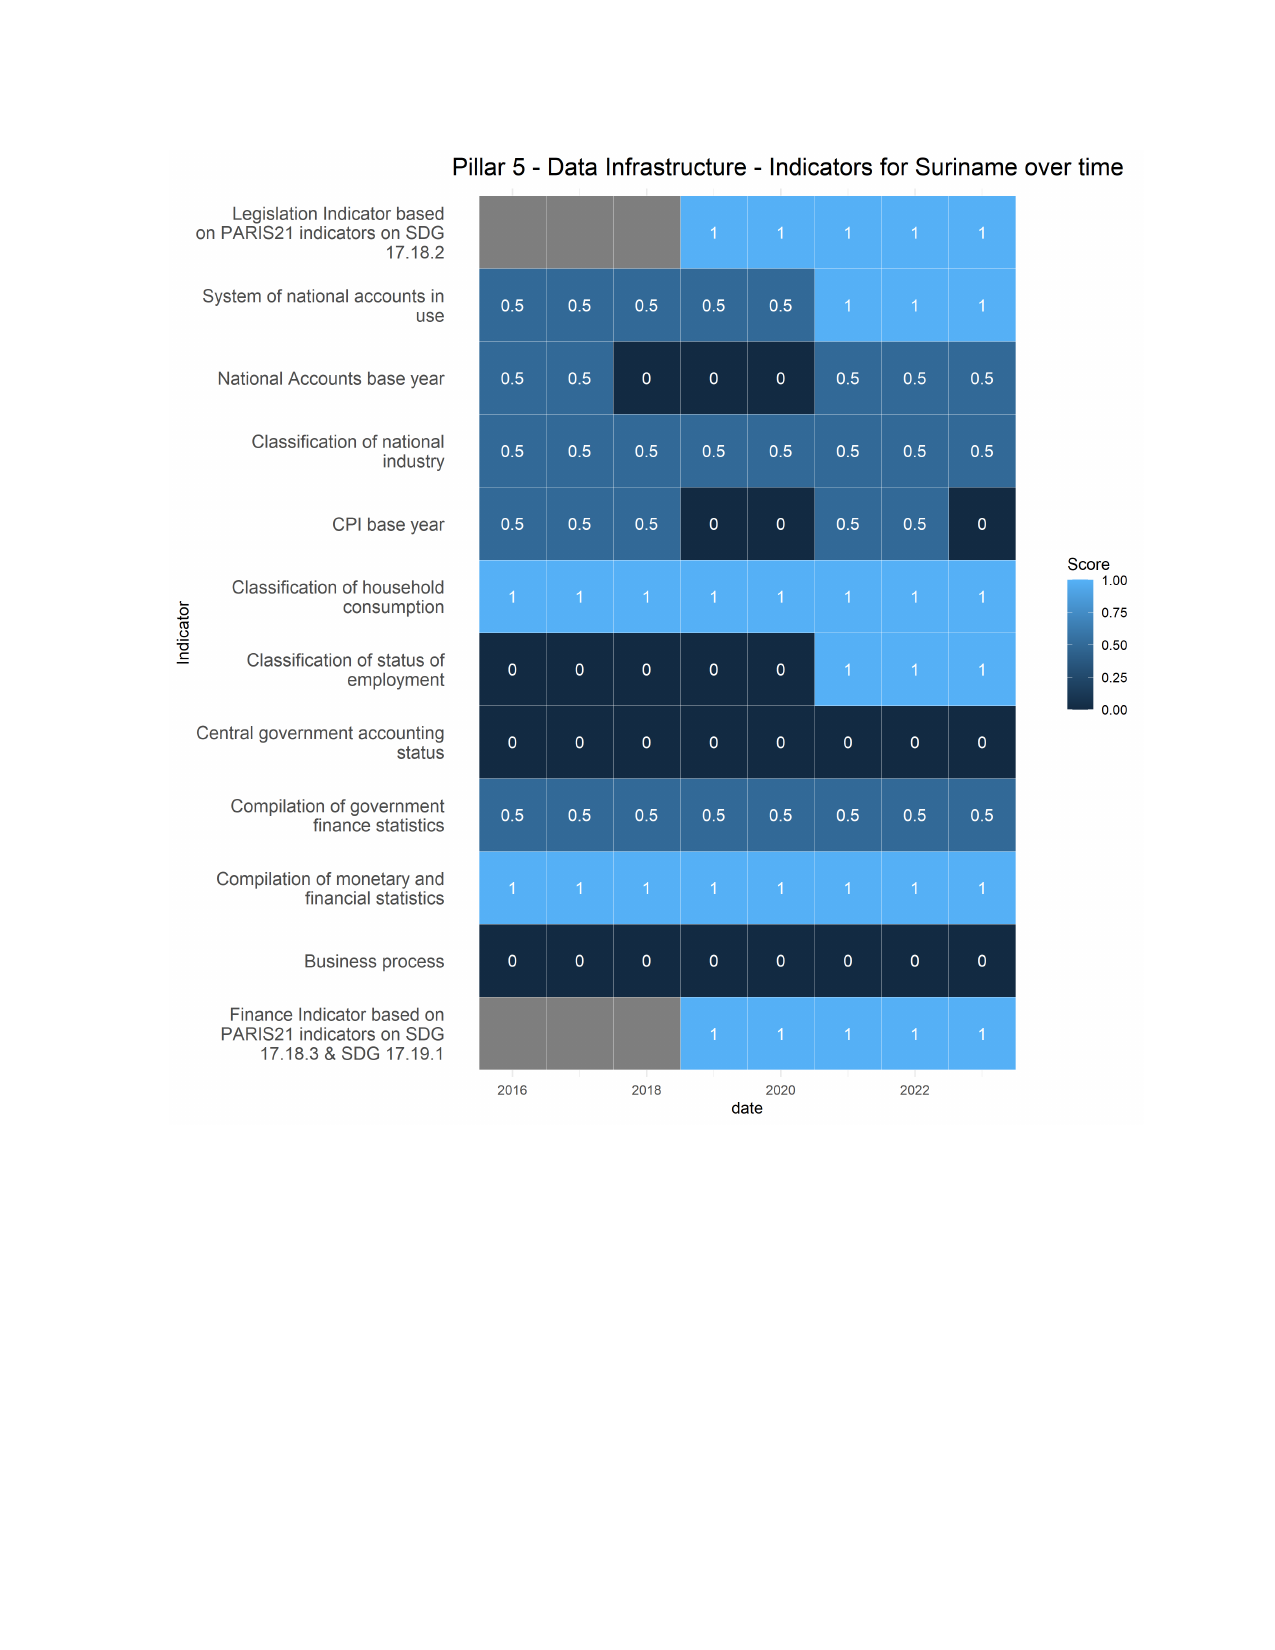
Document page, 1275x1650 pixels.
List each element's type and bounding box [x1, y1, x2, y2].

picture [168, 150, 1144, 1125]
